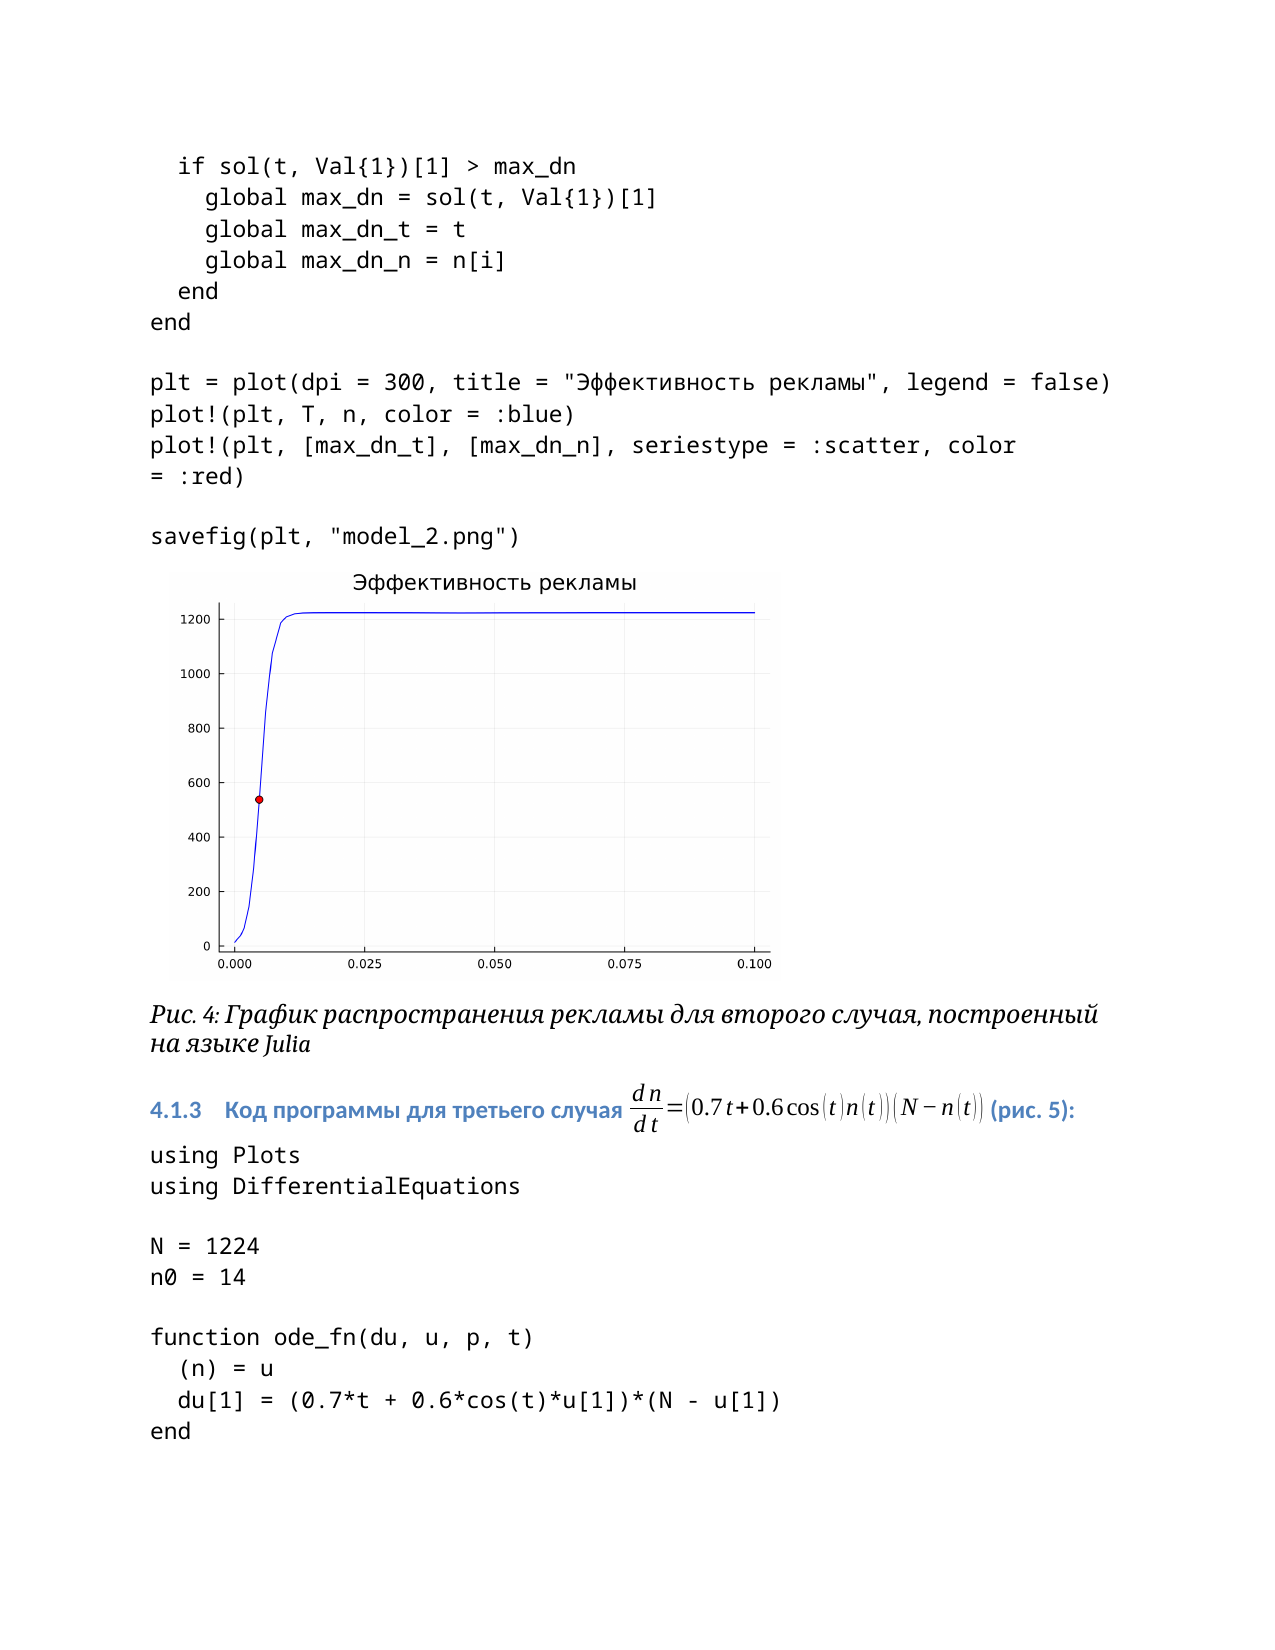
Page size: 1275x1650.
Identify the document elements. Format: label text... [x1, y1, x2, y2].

picture [168, 572, 782, 981]
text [150, 1138, 1125, 1475]
subtitle 4.1.3 Код программы для третьего случая (рис. 5): [150, 1079, 1125, 1138]
text Рис. 4: График распространения рекламы для второго случая, построенный на языке Julia [150, 1001, 1125, 1059]
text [150, 150, 1125, 551]
